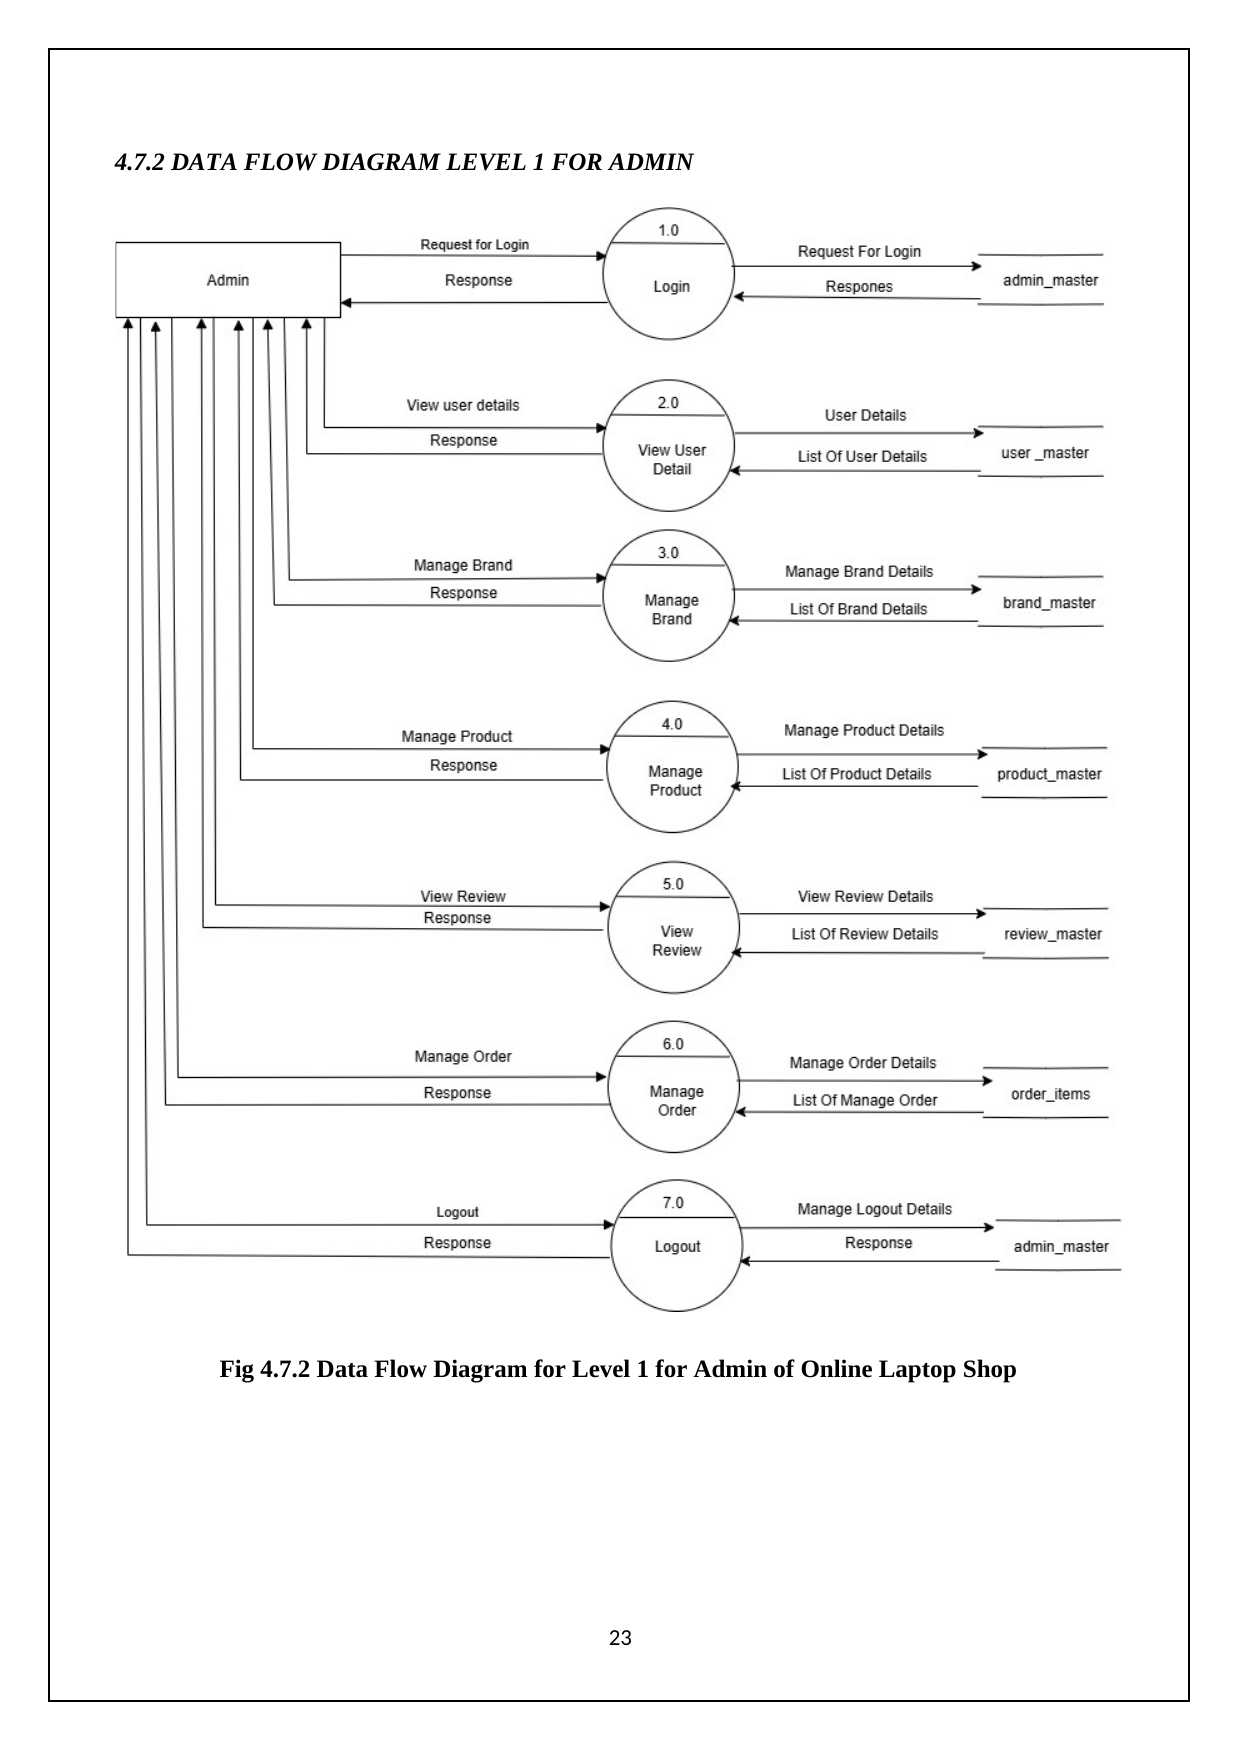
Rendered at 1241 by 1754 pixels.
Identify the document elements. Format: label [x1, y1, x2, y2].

table_cell [103, 130, 1133, 1603]
